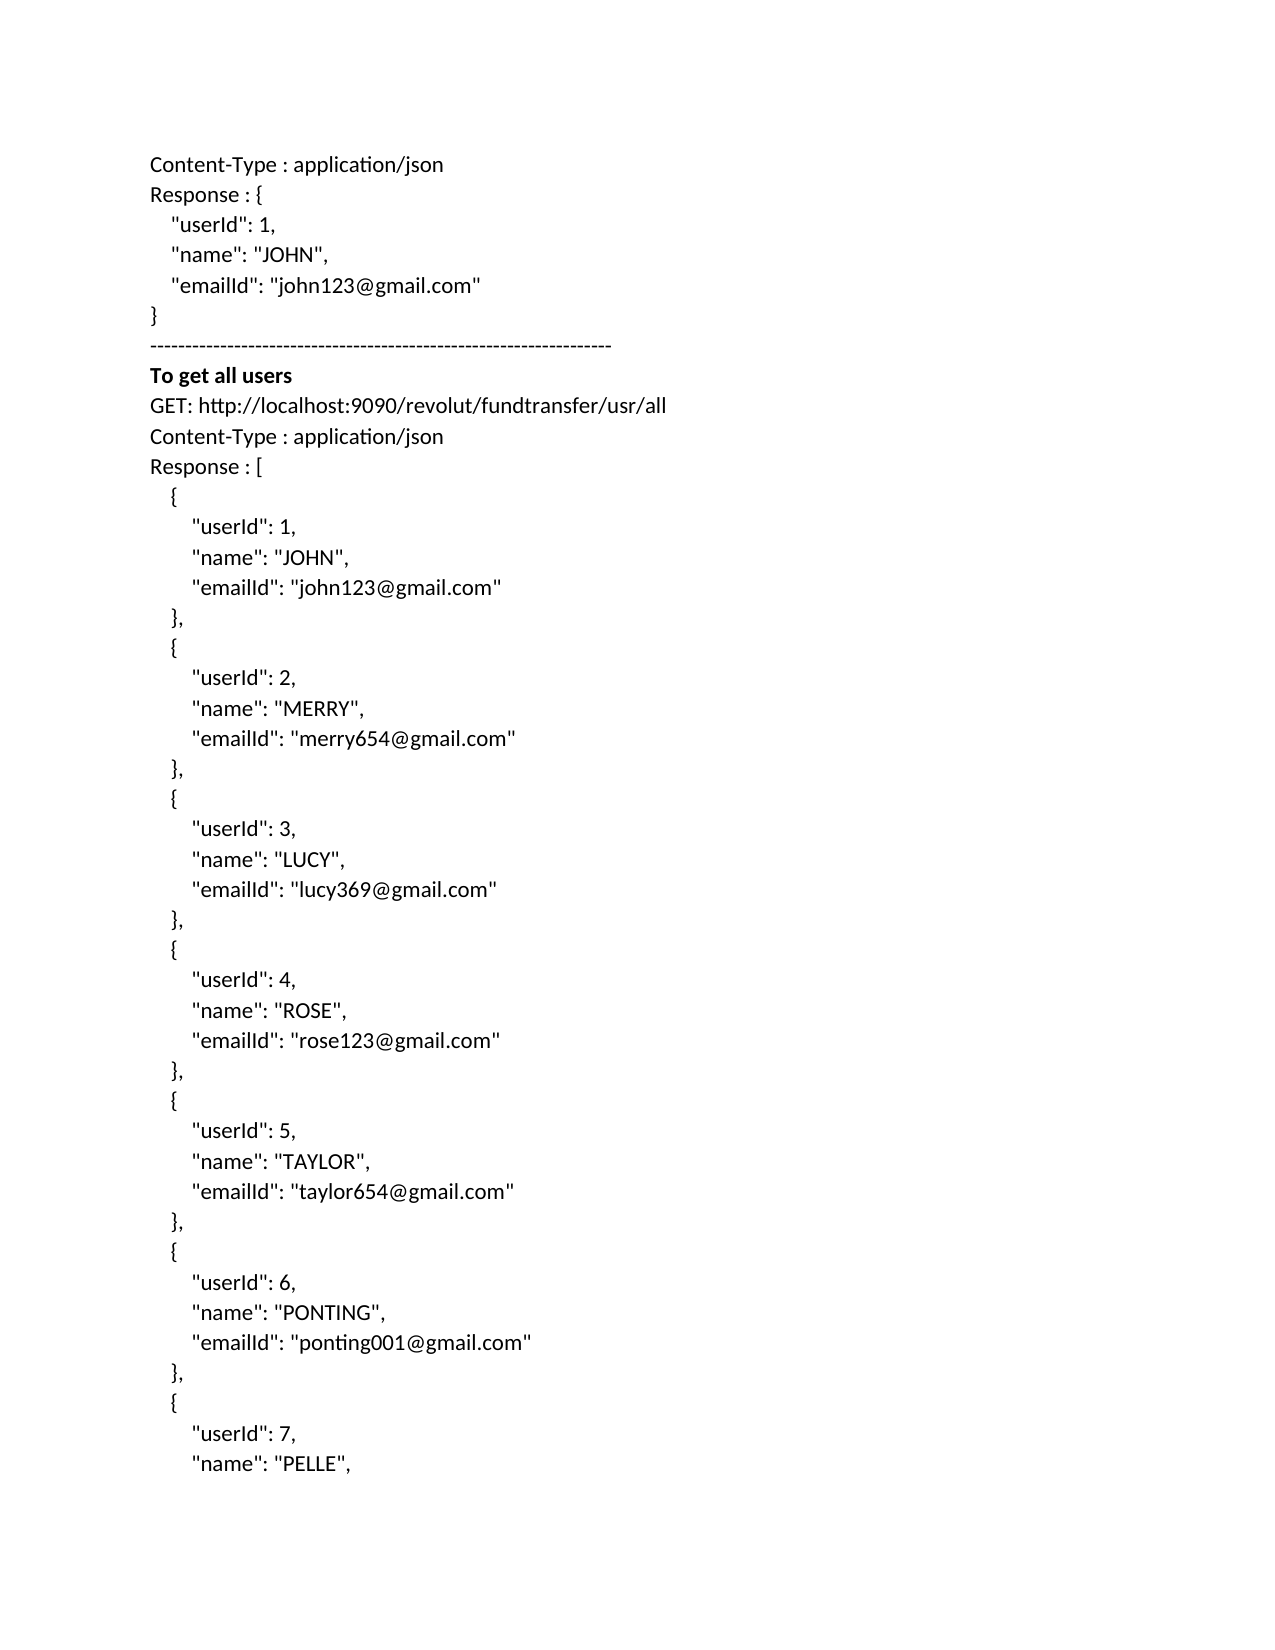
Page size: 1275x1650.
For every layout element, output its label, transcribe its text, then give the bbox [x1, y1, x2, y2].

text "name": "JOHN", [150, 543, 1125, 571]
text "emailId": "lucy369@gmail.com" [150, 875, 1125, 903]
text "name": "JOHN", [150, 241, 1125, 269]
text ------------------------------------------------------------------ [150, 331, 1125, 359]
text Content-Type : application/json [150, 422, 1125, 450]
text "emailId": "rose123@gmail.com" [150, 1026, 1125, 1054]
text "userId": 6, [150, 1268, 1125, 1296]
text "userId": 2, [150, 663, 1125, 692]
text { [150, 1388, 1125, 1417]
text "emailId": "taylor654@gmail.com" [150, 1177, 1125, 1205]
text Content-Type : application/json [150, 150, 1125, 178]
text { [150, 935, 1125, 963]
text "emailId": "ponting001@gmail.com" [150, 1328, 1125, 1356]
text }, [150, 754, 1125, 782]
text "emailId": "merry654@gmail.com" [150, 724, 1125, 752]
text "userId": 3, [150, 814, 1125, 843]
text "userId": 5, [150, 1117, 1125, 1145]
text "userId": 1, [150, 512, 1125, 541]
text Response : [ [150, 452, 1125, 480]
text GET: http://localhost:9090/revolut/fundtransfer/usr/all [150, 392, 1125, 420]
text }, [150, 905, 1125, 933]
text }, [150, 1056, 1125, 1084]
text { [150, 784, 1125, 812]
text "userId": 1, [150, 210, 1125, 238]
text "emailId": "john123@gmail.com" [150, 573, 1125, 601]
text "name": "LUCY", [150, 845, 1125, 873]
text "name": "ROSE", [150, 996, 1125, 1024]
text { [150, 482, 1125, 510]
text { [150, 1237, 1125, 1266]
text "name": "PONTING", [150, 1298, 1125, 1326]
text }, [150, 1207, 1125, 1235]
text } [150, 301, 1125, 329]
text "userId": 4, [150, 966, 1125, 994]
text }, [150, 603, 1125, 631]
text { [150, 633, 1125, 661]
text "emailId": "john123@gmail.com" [150, 271, 1125, 299]
text "name": "TAYLOR", [150, 1147, 1125, 1175]
text Response : { [150, 180, 1125, 208]
text { [150, 1086, 1125, 1114]
text "name": "MERRY", [150, 694, 1125, 722]
text To get all users [150, 361, 1125, 389]
text "userId": 7, [150, 1419, 1125, 1447]
text "name": "PELLE", [150, 1449, 1125, 1477]
text }, [150, 1358, 1125, 1386]
